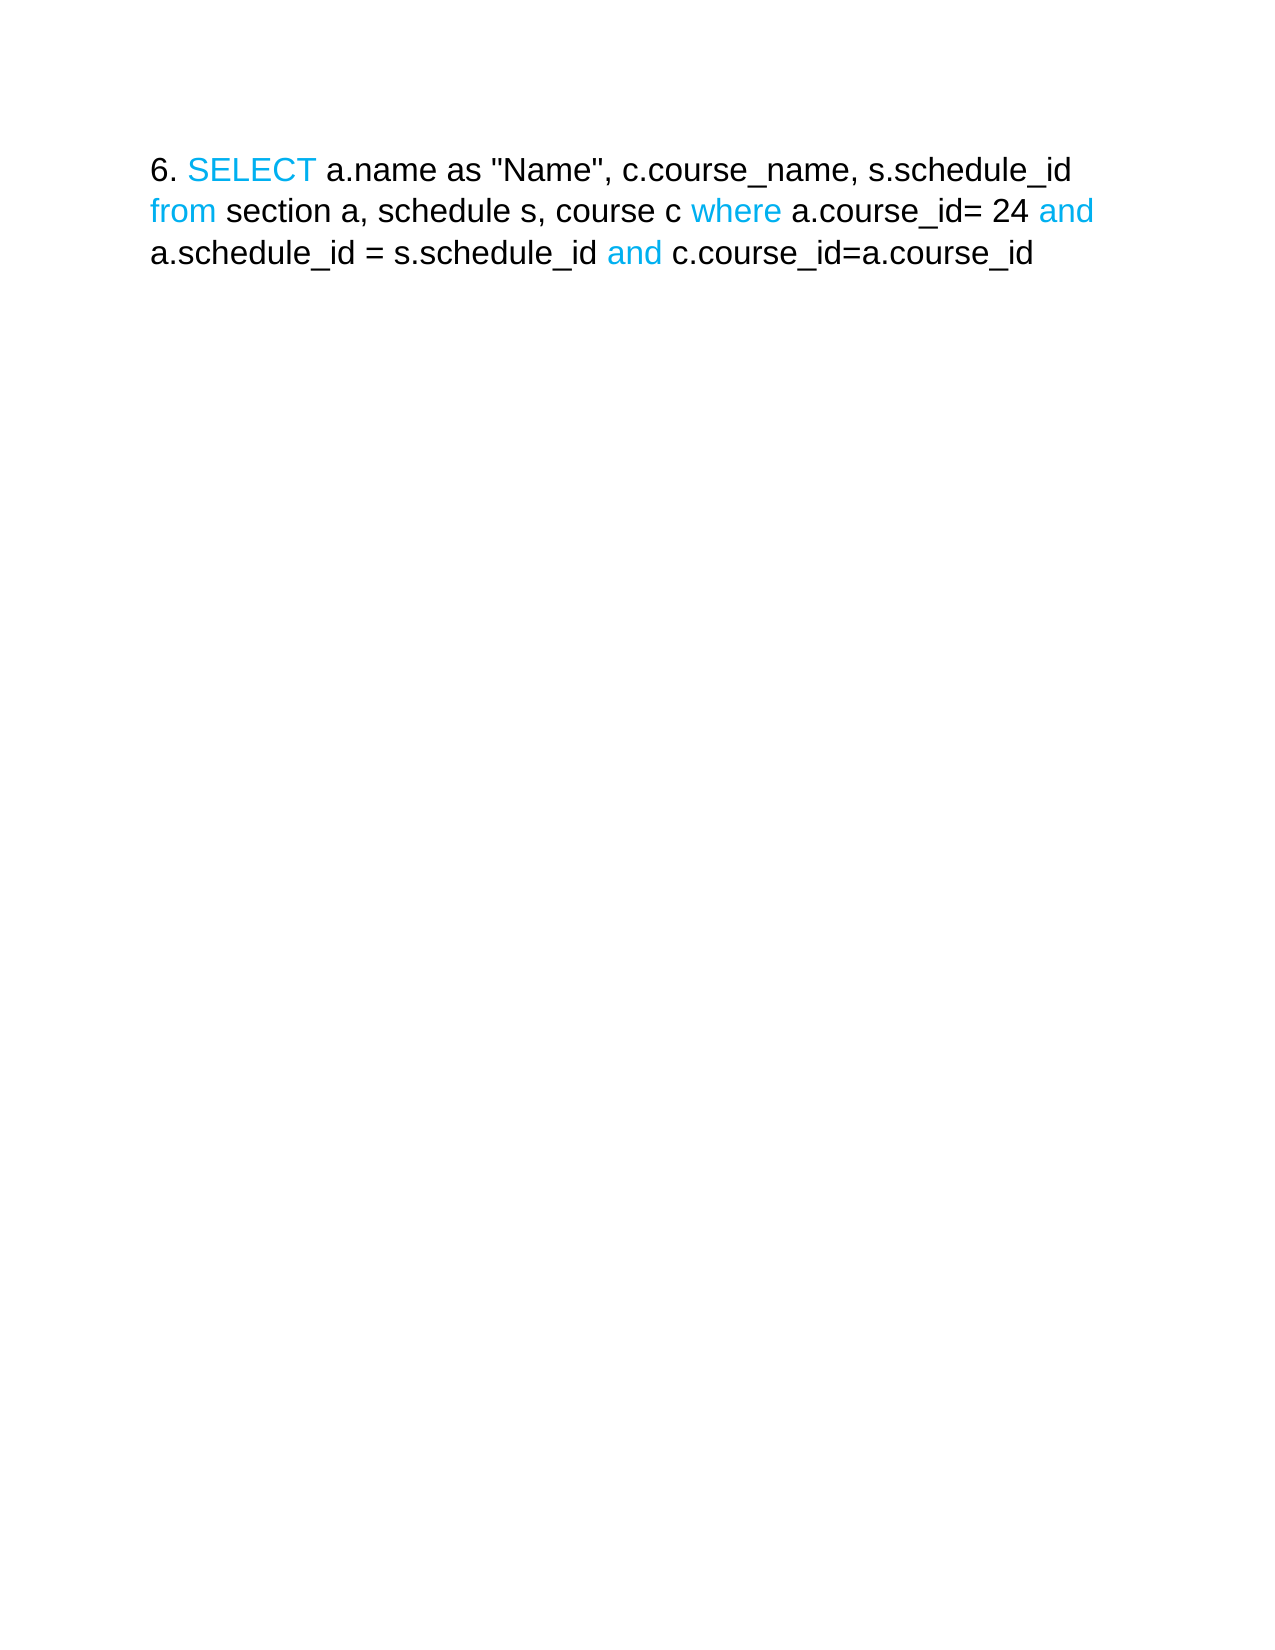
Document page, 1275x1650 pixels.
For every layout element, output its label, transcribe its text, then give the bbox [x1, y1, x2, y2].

text 6. SELECT a.name as "Name", c.course_name, s.schedule_id from section a, schedule s, course c where a.course_id= 24 and a.schedule_id = s.schedule_id and c.course_id=a.course_id [150, 150, 1125, 271]
